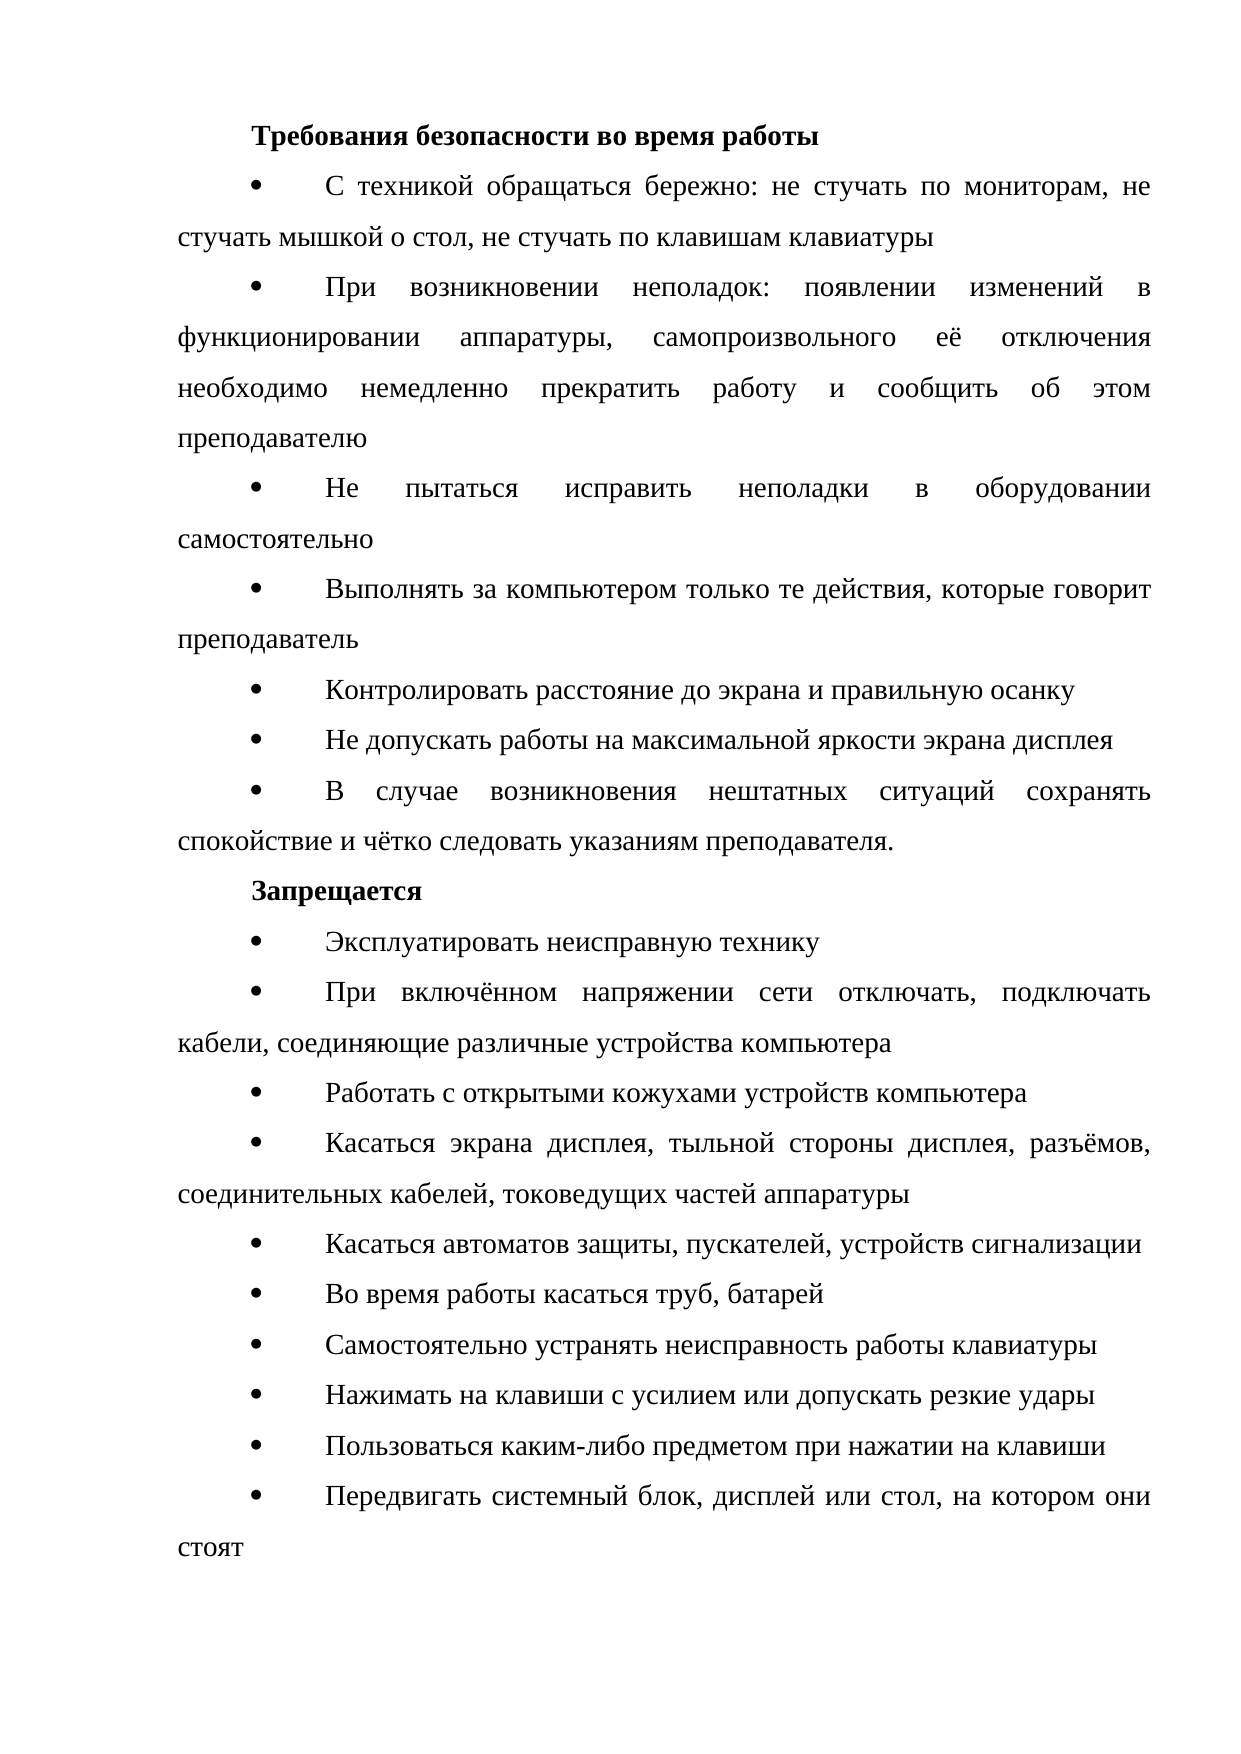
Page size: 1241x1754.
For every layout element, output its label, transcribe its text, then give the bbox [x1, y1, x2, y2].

list Самостоятельно устранять неисправность работы клавиатуры [177, 1327, 1152, 1361]
list Касаться автоматов защиты, пускателей, устройств сигнализации [177, 1226, 1152, 1260]
text Требования безопасности во время работы [177, 118, 1152, 152]
list Выполнять за компьютером только те действия, которые говорит преподаватель [177, 571, 1152, 655]
list Работать с открытыми кожухами устройств компьютера [177, 1075, 1152, 1109]
list В случае возникновения нештатных ситуаций сохранять спокойствие и чётко следовать указаниям преподавателя. [177, 773, 1152, 857]
list Эксплуатировать неисправную технику [177, 924, 1152, 957]
list При включённом напряжении сети отключать, подключать кабели, соединяющие различные устройства компьютера [177, 974, 1152, 1058]
list Не пытаться исправить неполадки в оборудовании самостоятельно [177, 471, 1152, 554]
list Нажимать на клавиши с усилием или допускать резкие удары [177, 1377, 1152, 1411]
list С техникой обращаться бережно: не стучать по мониторам, не стучать мышкой о стол, не стучать по клавишам клавиатуры [177, 168, 1152, 252]
list Касаться экрана дисплея, тыльной стороны дисплея, разъёмов, соединительных кабелей, токоведущих частей аппаратуры [177, 1125, 1152, 1209]
list Передвигать системный блок, дисплей или стол, на котором они стоят [177, 1478, 1152, 1562]
list Во время работы касаться труб, батарей [177, 1277, 1152, 1310]
list При возникновении неполадок: появлении изменений в функционировании аппаратуры, самопроизвольного её отключения необходимо немедленно прекратить работу и сообщить об этом преподавателю [177, 269, 1152, 454]
list Контролировать расстояние до экрана и правильную осанку [177, 672, 1152, 706]
text Запрещается [177, 873, 1152, 907]
list Не допускать работы на максимальной яркости экрана дисплея [177, 722, 1152, 756]
list Пользоваться каким-либо предметом при нажатии на клавиши [177, 1428, 1152, 1461]
